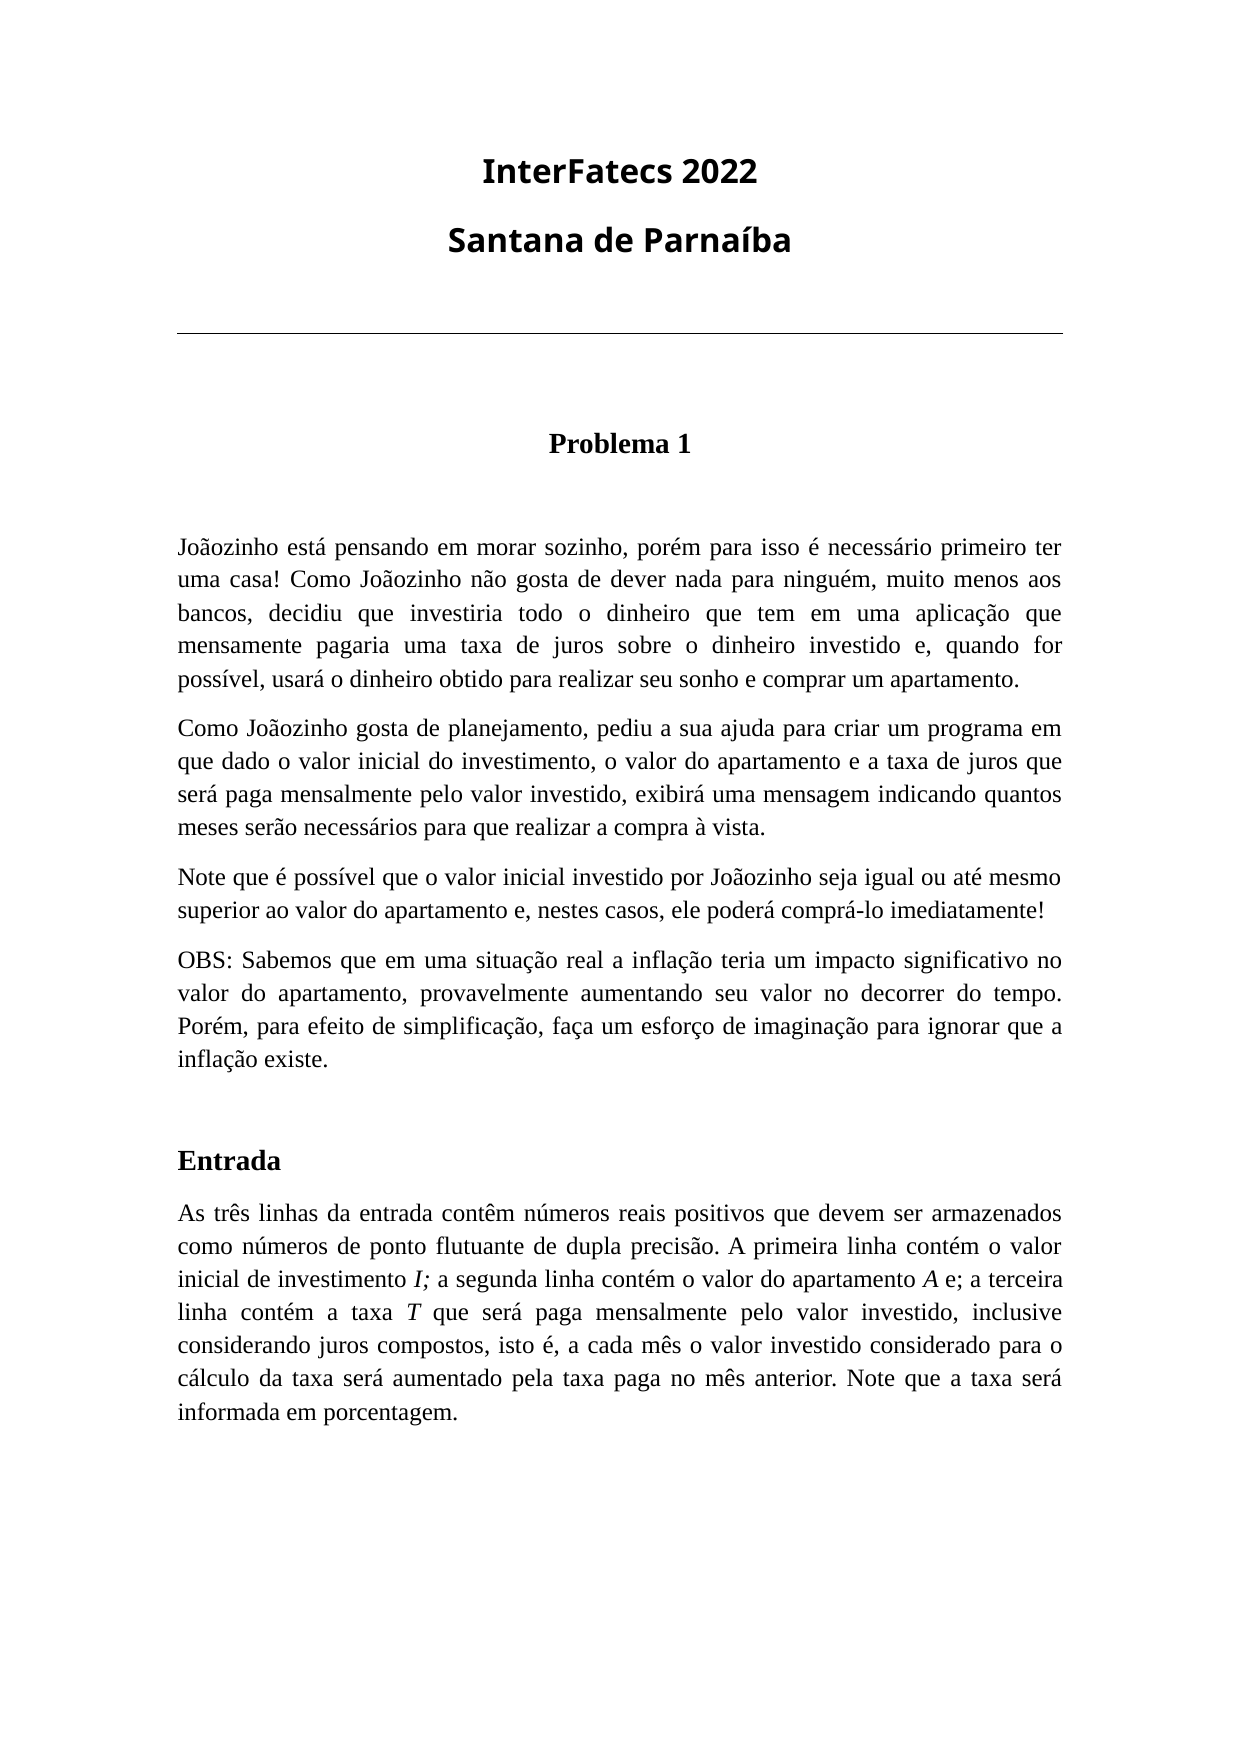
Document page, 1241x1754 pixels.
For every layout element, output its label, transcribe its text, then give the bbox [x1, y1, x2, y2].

text As três linhas da entrada contêm números reais positivos que devem ser armazenados como números de ponto flutuante de dupla precisão. A primeira linha contém o valor inicial de investimento I; a segunda linha contém o valor do apartamento A e; a terceira linha contém a taxa T que será paga mensalmente pelo valor investido, inclusive considerando juros compostos, isto é, a cada mês o valor investido considerado para o cálculo da taxa será aumentado pela taxa paga no mês anterior. Note que a taxa será informada em porcentagem. [177, 1198, 1063, 1425]
text Santana de Parnaíba [177, 216, 1063, 262]
text Entrada [177, 1143, 1063, 1177]
text Note que é possível que o valor inicial investido por Joãozinho seja igual ou até mesmo superior ao valor do apartamento e, nestes casos, ele poderá comprá-lo imediatamente! [177, 862, 1063, 924]
text InterFatecs 2022 [177, 148, 1063, 193]
text Joãozinho está pensando em morar sozinho, porém para isso é necessário primeiro ter uma casa! Como Joãozinho não gosta de dever nada para ninguém, muito menos aos bancos, decidiu que investiria todo o dinheiro que tem em uma aplicação que mensamente pagaria uma taxa de juros sobre o dinheiro investido e, quando for possível, usará o dinheiro obtido para realizar seu sonho e comprar um apartamento. [177, 532, 1063, 692]
text Como Joãozinho gosta de planejamento, pediu a sua ajuda para criar um programa em que dado o valor inicial do investimento, o valor do apartamento e a taxa de juros que será paga mensalmente pelo valor investido, exibirá uma mensagem indicando quantos meses serão necessários para que realizar a compra à vista. [177, 713, 1063, 841]
text OBS: Sabemos que em uma situação real a inflação teria um impacto significativo no valor do apartamento, provavelmente aumentando seu valor no decorrer do tempo. Porém, para efeito de simplificação, faça um esforço de imaginação para ignorar que a inflação existe. [177, 945, 1063, 1073]
text Problema 1 [177, 427, 1063, 460]
